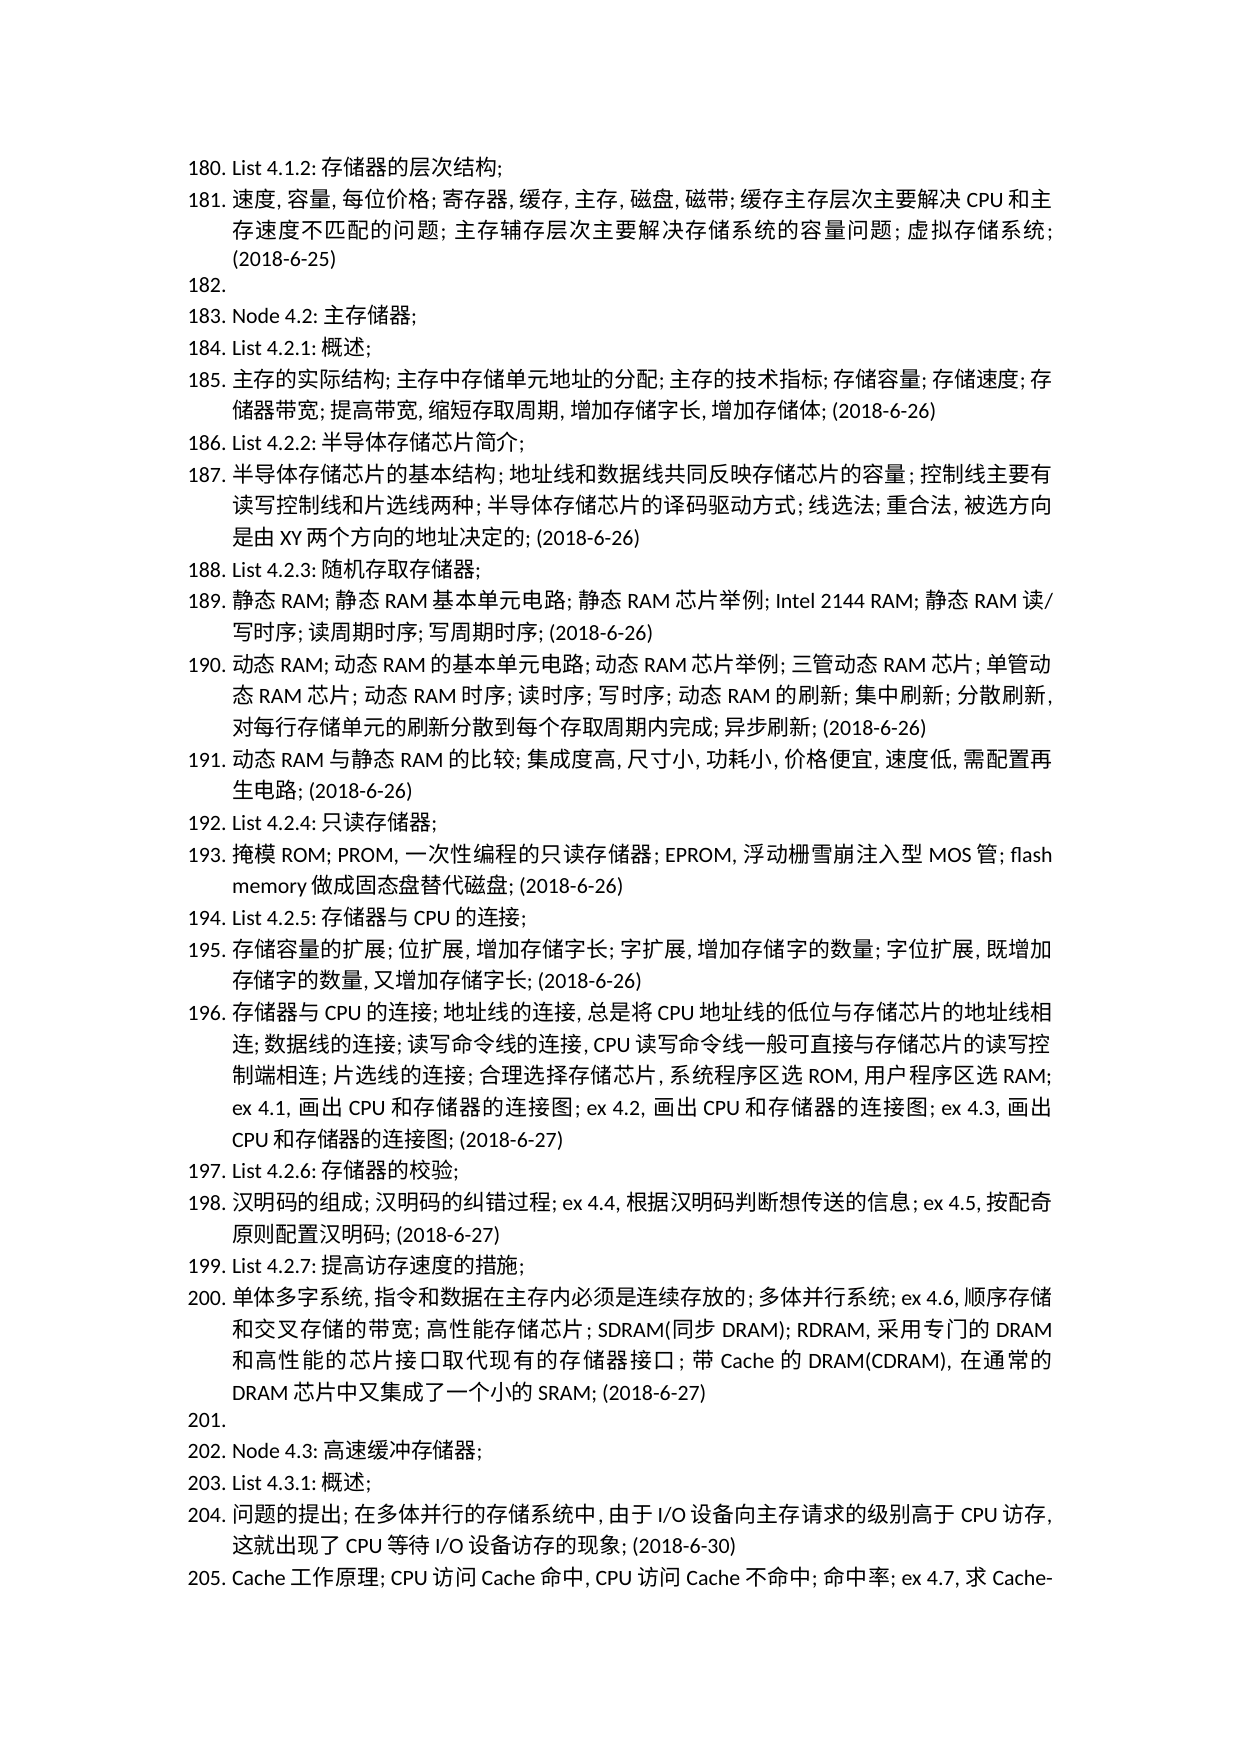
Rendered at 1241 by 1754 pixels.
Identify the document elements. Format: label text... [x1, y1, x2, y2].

list 存储容量的扩展; 位扩展, 增加存储字长; 字扩展, 增加存储字的数量; 字位扩展, 既增加存储字的数量, 又增加存储字长; (2018-6-26) [187, 932, 1053, 995]
list List 4.3.1: 概述; [187, 1465, 1053, 1497]
list Node 4.2: 主存储器; [187, 298, 1053, 330]
list 速度, 容量, 每位价格; 寄存器, 缓存, 主存, 磁盘, 磁带; 缓存主存层次主要解决CPU和主存速度不匹配的问题; 主存辅存层次主要解决存储系统的容量问题; 虚拟存储系统; (2018-6-25) [187, 182, 1053, 272]
list List 4.2.3: 随机存取存储器; [187, 552, 1053, 583]
list 动态RAM与静态RAM的比较; 集成度高, 尺寸小, 功耗小, 价格便宜, 速度低, 需配置再生电路; (2018-6-26) [187, 742, 1053, 805]
list 动态RAM; 动态RAM的基本单元电路; 动态RAM芯片举例; 三管动态RAM芯片; 单管动态RAM芯片; 动态RAM时序; 读时序; 写时序; 动态RAM的刷新; 集中刷新; 分散刷新, 对每行存储单元的刷新分散到每个存取周期内完成; 异步刷新; (2018-6-26) [187, 647, 1053, 742]
list 单体多字系统, 指令和数据在主存内必须是连续存放的; 多体并行系统; ex 4.6, 顺序存储和交叉存储的带宽; 高性能存储芯片; SDRAM(同步DRAM); RDRAM, 采用专门的DRAM和高性能的芯片接口取代现有的存储器接口; 带Cache的DRAM(CDRAM), 在通常的DRAM芯片中又集成了一个小的SRAM; (2018-6-27) [187, 1280, 1053, 1407]
list 存储器与CPU的连接; 地址线的连接, 总是将CPU地址线的低位与存储芯片的地址线相连; 数据线的连接; 读写命令线的连接, CPU读写命令线一般可直接与存储芯片的读写控制端相连; 片选线的连接; 合理选择存储芯片, 系统程序区选ROM, 用户程序区选RAM; ex 4.1, 画出CPU和存储器的连接图; ex 4.2, 画出CPU和存储器的连接图; ex 4.3, 画出CPU和存储器的连接图; (2018-6-27) [187, 995, 1053, 1153]
list 静态RAM; 静态RAM基本单元电路; 静态RAM芯片举例; Intel 2144 RAM; 静态RAM读/写时序; 读周期时序; 写周期时序; (2018-6-26) [187, 583, 1053, 647]
list 汉明码的组成; 汉明码的纠错过程; ex 4.4, 根据汉明码判断想传送的信息; ex 4.5, 按配奇原则配置汉明码; (2018-6-27) [187, 1185, 1053, 1248]
list List 4.2.5: 存储器与CPU的连接; [187, 900, 1053, 932]
list 半导体存储芯片的基本结构; 地址线和数据线共同反映存储芯片的容量; 控制线主要有读写控制线和片选线两种; 半导体存储芯片的译码驱动方式; 线选法; 重合法, 被选方向是由XY两个方向的地址决定的; (2018-6-26) [187, 457, 1053, 552]
list List 4.2.7: 提高访存速度的措施; [187, 1248, 1053, 1280]
list List 4.1.2: 存储器的层次结构; [187, 150, 1053, 182]
list 掩模ROM; PROM, 一次性编程的只读存储器; EPROM, 浮动栅雪崩注入型MOS管; flash memory做成固态盘替代磁盘; (2018-6-26) [187, 837, 1053, 900]
list List 4.2.1: 概述; [187, 330, 1053, 362]
list List 4.2.4: 只读存储器; [187, 805, 1053, 837]
list 主存的实际结构; 主存中存储单元地址的分配; 主存的技术指标; 存储容量; 存储速度; 存储器带宽; 提高带宽, 缩短存取周期, 增加存储字长, 增加存储体; (2018-6-26) [187, 362, 1053, 425]
list List 4.2.6: 存储器的校验; [187, 1153, 1053, 1185]
list List 4.2.2: 半导体存储芯片简介; [187, 425, 1053, 457]
list Node 4.3: 高速缓冲存储器; [187, 1433, 1053, 1465]
list 问题的提出; 在多体并行的存储系统中, 由于I/O设备向主存请求的级别高于CPU访存, 这就出现了CPU等待I/O设备访存的现象; (2018-6-30) [187, 1497, 1053, 1560]
